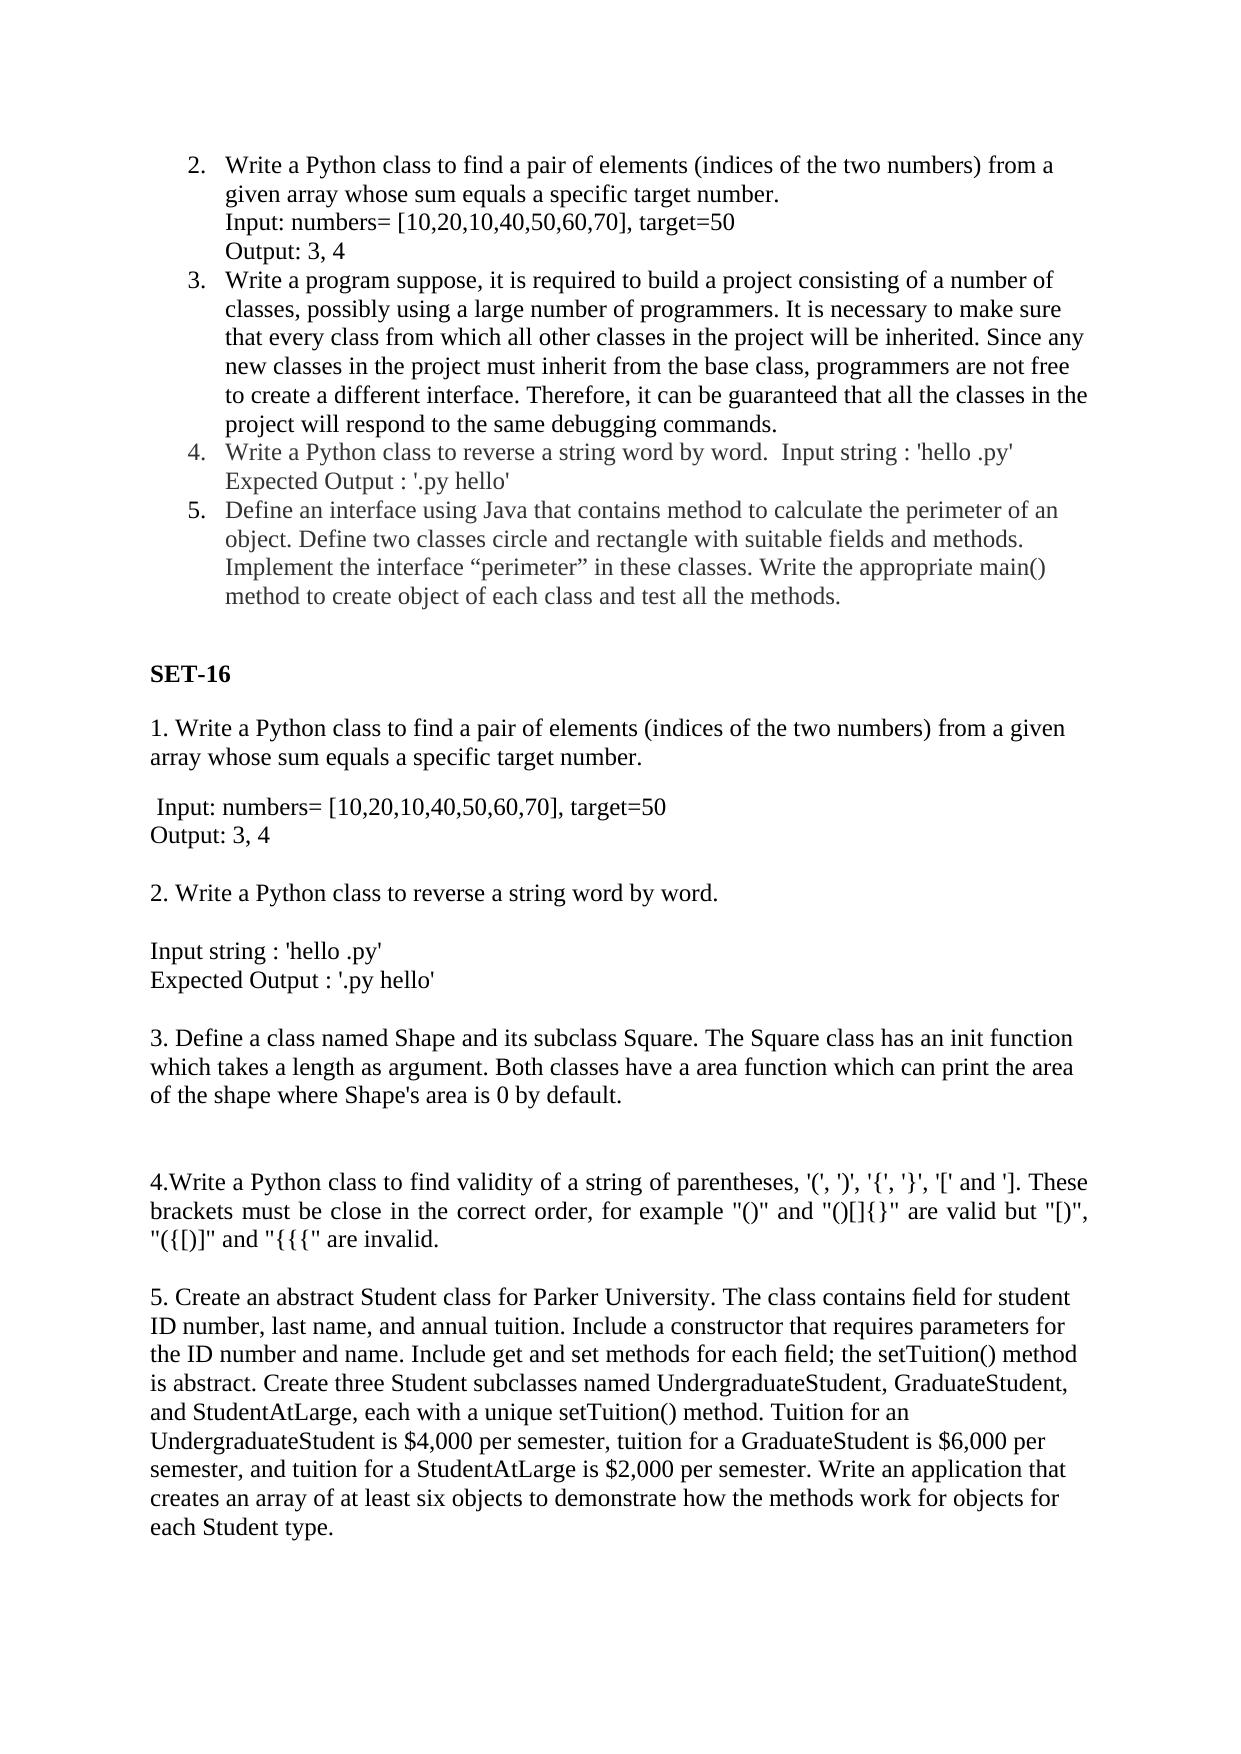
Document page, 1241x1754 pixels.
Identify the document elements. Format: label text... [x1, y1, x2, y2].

text 2. Write a Python class to reverse a string word by word. [150, 878, 1090, 907]
list Write a Python class to reverse a string word by word. Input string : 'hello .py' Expected Output : '.py hello' [187, 437, 1090, 495]
text SET-16 [150, 659, 1090, 688]
text 3. Define a class named Shape and its subclass Square. The Square class has an init function which takes a length as argument. Both classes have a area function which can print the area of the shape where Shape's area is 0 by default. [150, 1023, 1090, 1109]
text 1. Write a Python class to find a pair of elements (indices of the two numbers) from a given array whose sum equals a specific target number. [150, 713, 1090, 771]
text 5. Create an abstract Student class for Parker University. The class contains ﬁeld for student ID number, last name, and annual tuition. Include a constructor that requires parameters for the ID number and name. Include get and set methods for each ﬁeld; the setTuition() method is abstract. Create three Student subclasses named UndergraduateStudent, GraduateStudent, and StudentAtLarge, each with a unique setTuition() method. Tuition for an UndergraduateStudent is $4,000 per semester, tuition for a GraduateStudent is $6,000 per semester, and tuition for a StudentAtLarge is $2,000 per semester. Write an application that creates an array of at least six objects to demonstrate how the methods work for objects for each Student type. [150, 1282, 1090, 1569]
text Input: numbers= [10,20,10,40,50,60,70], target=50 Output: 3, 4 [150, 792, 1090, 849]
list Write a Python class to find a pair of elements (indices of the two numbers) from a given array whose sum equals a specific target number. Input: numbers= [10,20,10,40,50,60,70], target=50 Output: 3, 4 [187, 150, 1090, 265]
list Define an interface using Java that contains method to calculate the perimeter of an object. Define two classes circle and rectangle with suitable fields and methods. Implement the interface “perimeter” in these classes. Write the appropriate main() method to create object of each class and test all the methods. [187, 495, 1090, 610]
text Input string : 'hello .py' Expected Output : '.py hello' [150, 936, 1090, 994]
list Write a program suppose, it is required to build a project consisting of a number of classes, possibly using a large number of programmers. It is necessary to make sure that every class from which all other classes in the project will be inherited. Since any new classes in the project must inherit from the base class, programmers are not free to create a different interface. Therefore, it can be guaranteed that all the classes in the project will respond to the same debugging commands. [187, 265, 1090, 437]
text 4.Write a Python class to find validity of a string of parentheses, '(', ')', '{', '}', '[' and ']. These brackets must be close in the correct order, for example "()" and "()[]{}" are valid but "[)", "({[)]" and "{{{" are invalid. [150, 1167, 1090, 1253]
